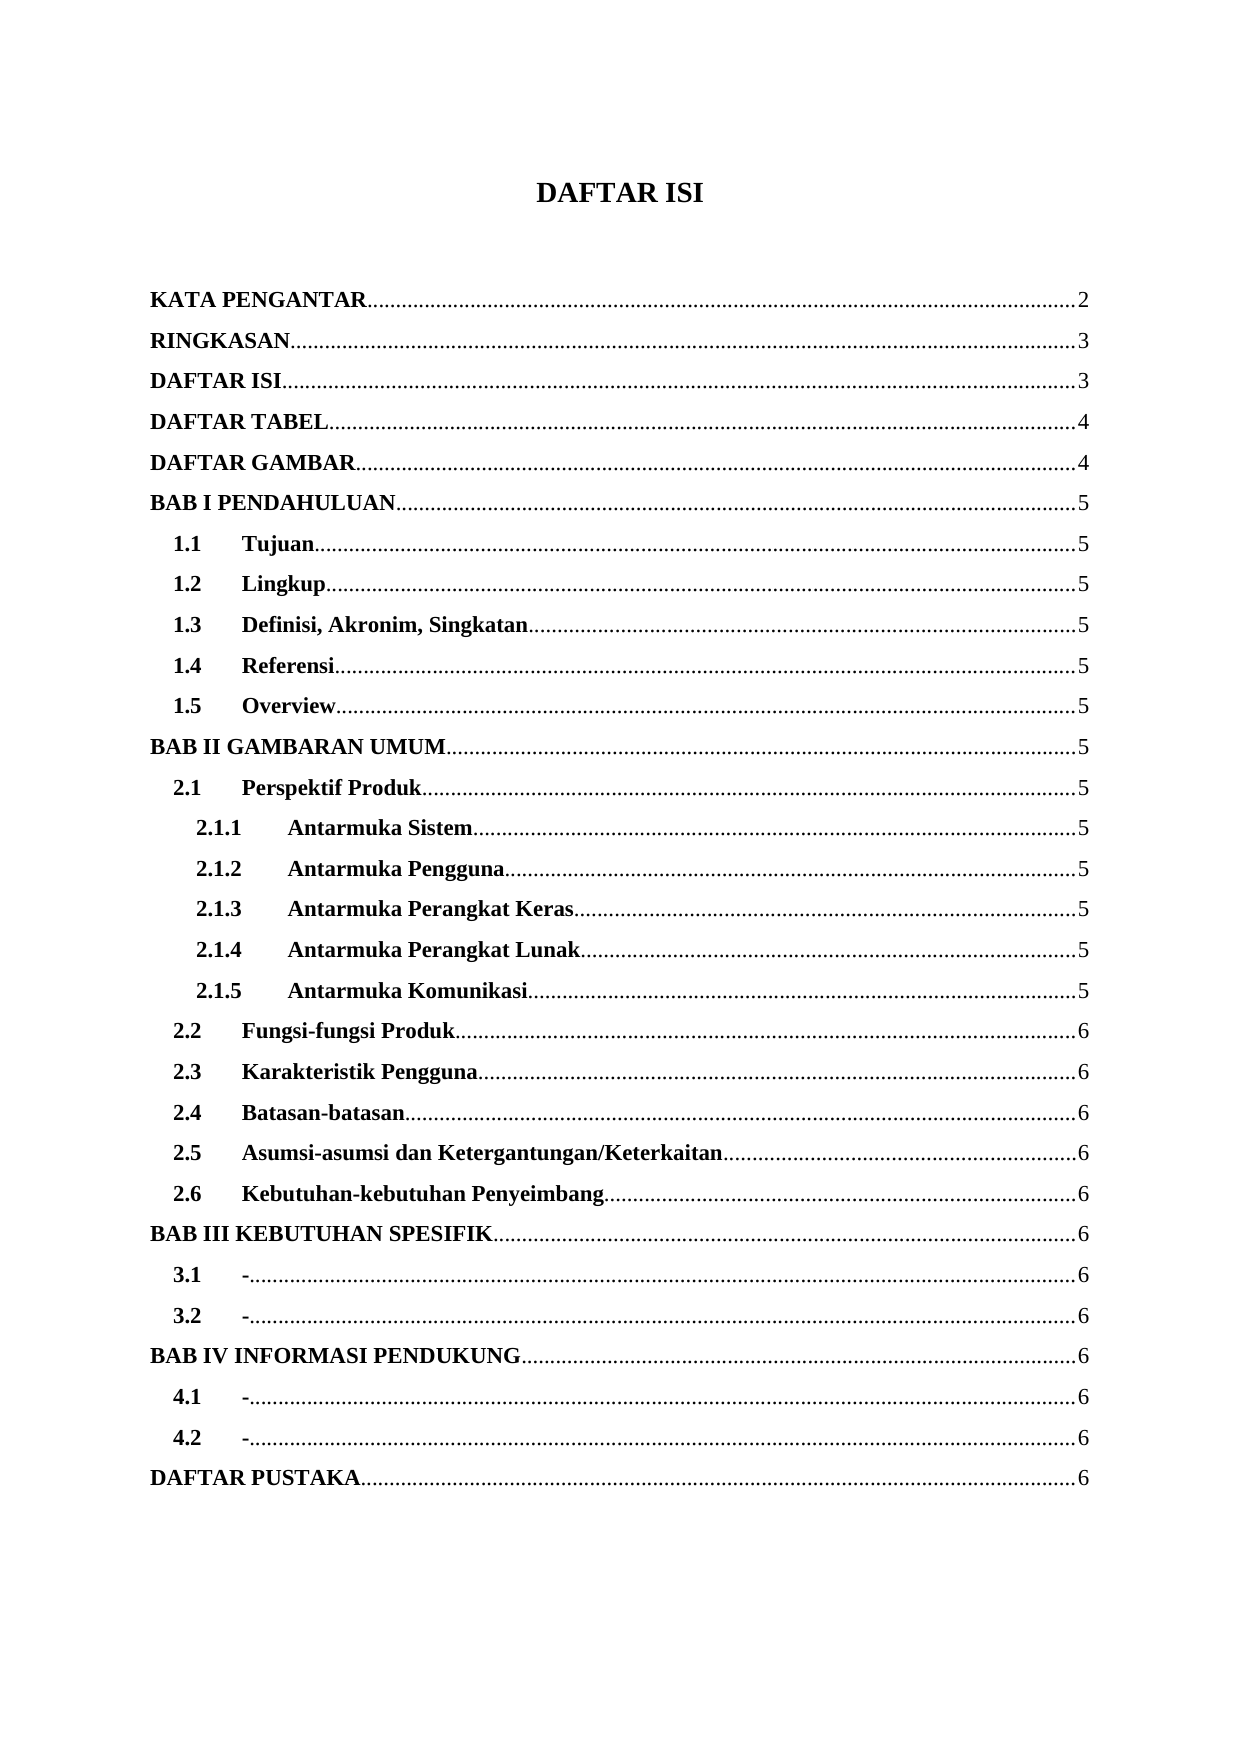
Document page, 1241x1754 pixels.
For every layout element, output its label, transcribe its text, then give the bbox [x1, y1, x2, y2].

subtitle DAFTAR ISI [150, 175, 1090, 208]
